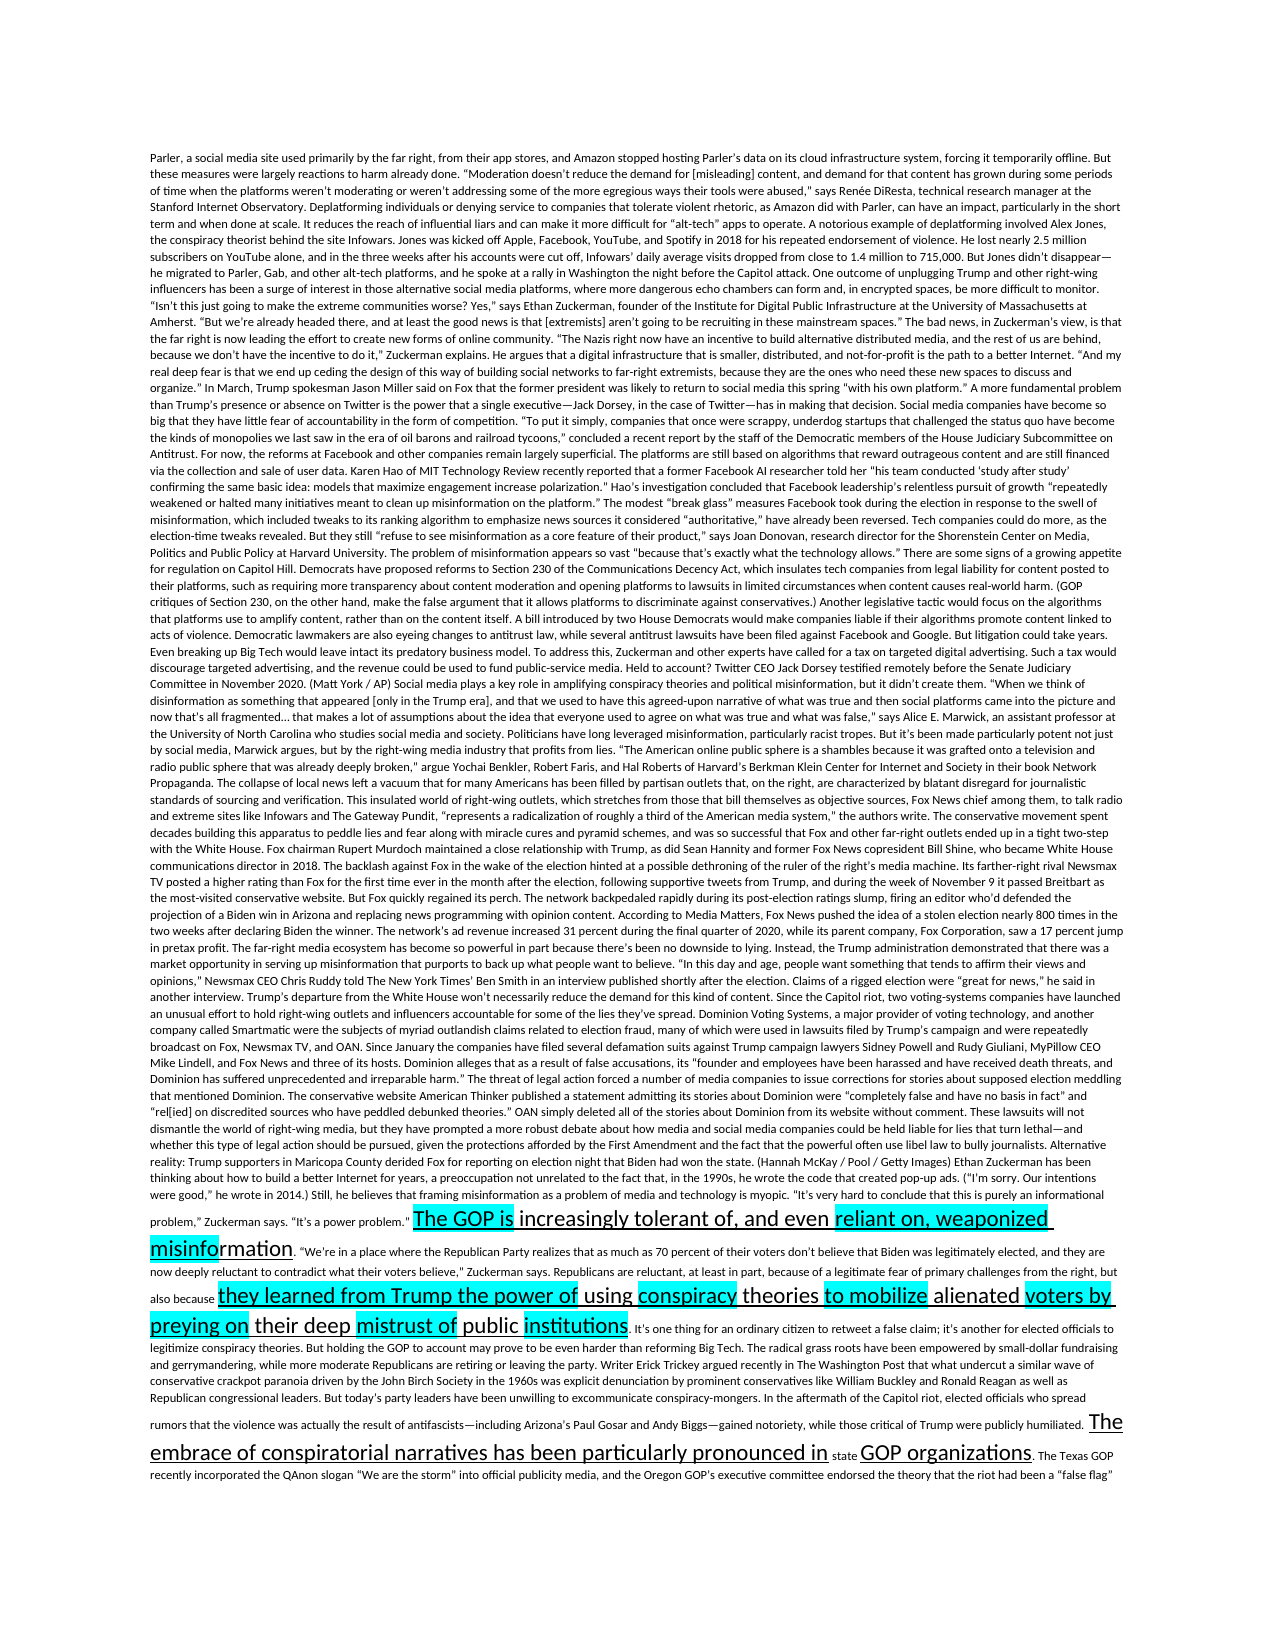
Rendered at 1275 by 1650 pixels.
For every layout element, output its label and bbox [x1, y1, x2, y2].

text [150, 150, 1125, 1482]
